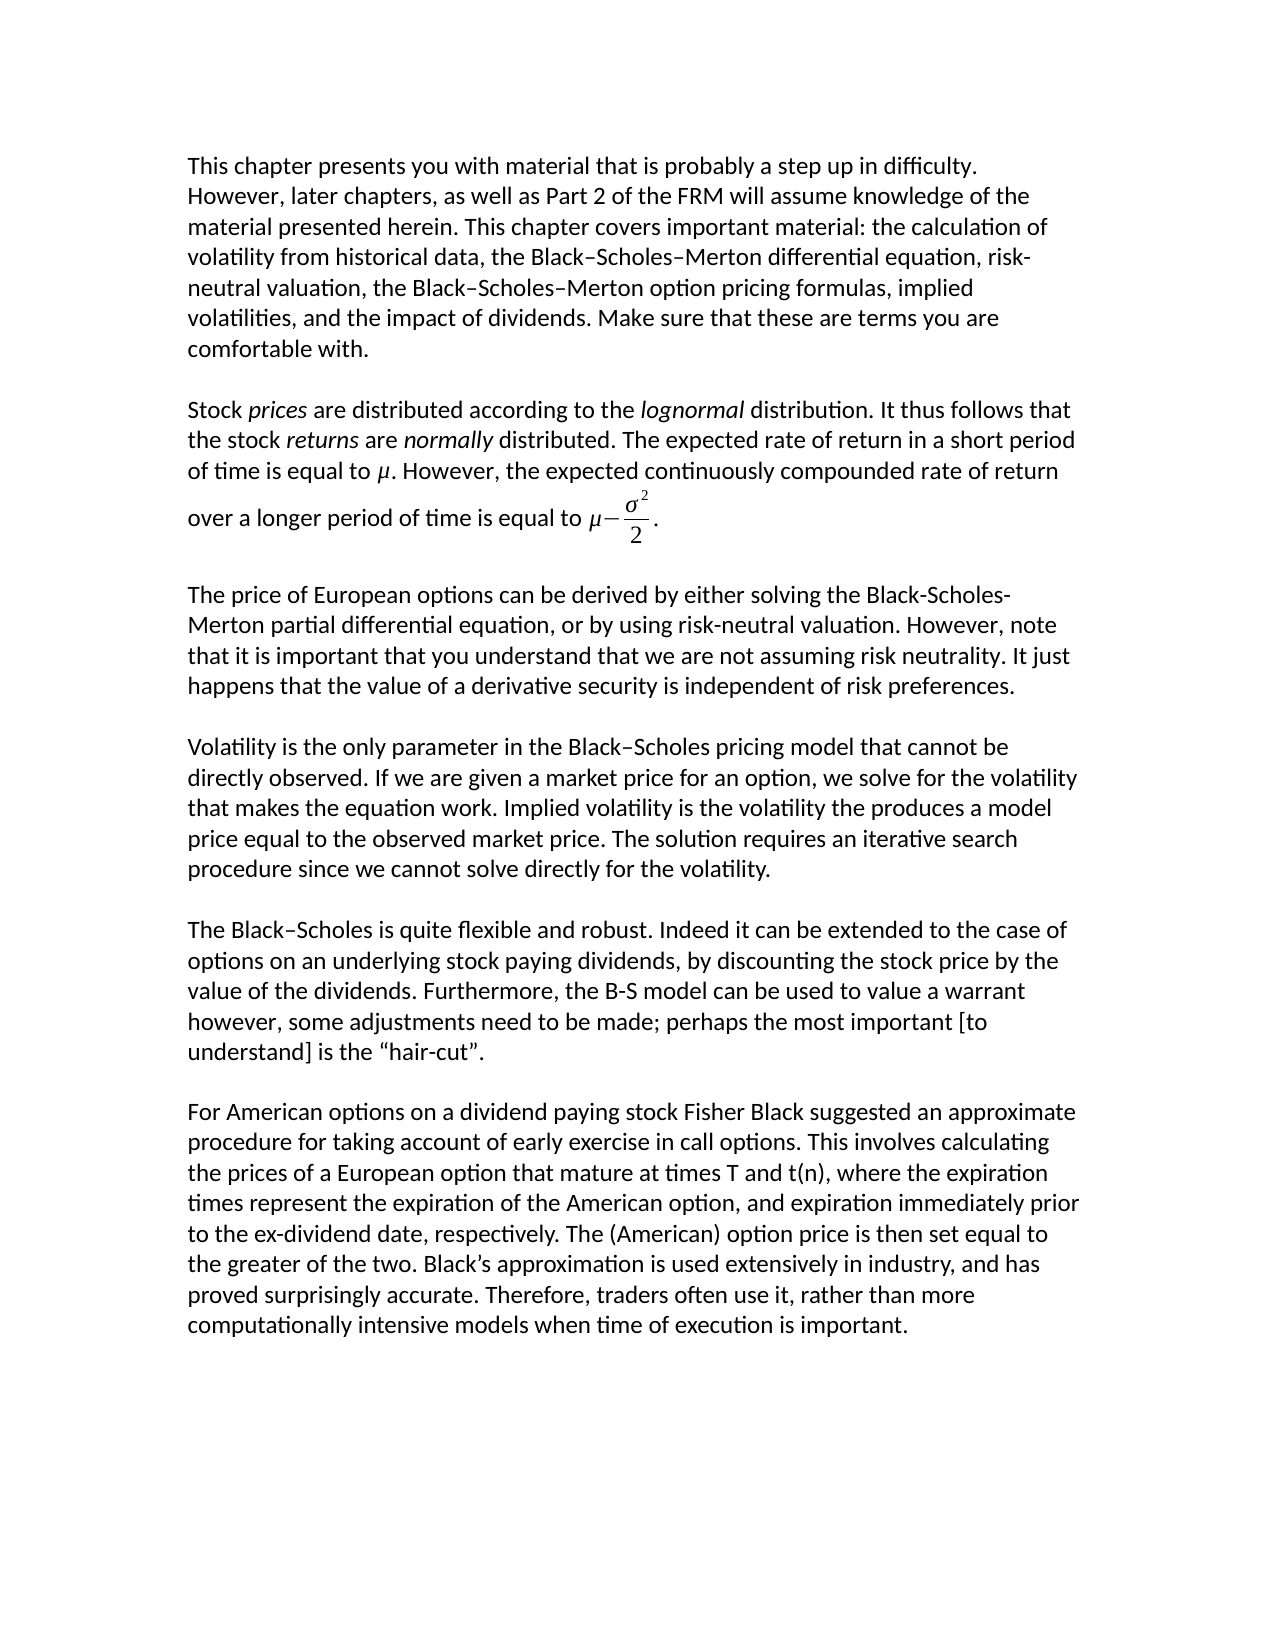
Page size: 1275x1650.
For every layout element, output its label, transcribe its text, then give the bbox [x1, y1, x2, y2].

text This chapter presents you with material that is probably a step up in difficulty. However, later chapters, as well as Part 2 of the FRM will assume knowledge of the material presented herein. This chapter covers important material: the calculation of volatility from historical data, the Black–Scholes–Merton differential equation, risk-neutral valuation, the Black–Scholes–Merton option pricing formulas, implied volatilities, and the impact of dividends. Make sure that these are terms you are comfortable with. [187, 150, 1087, 364]
text Stock prices are distributed according to the lognormal distribution. It thus follows that the stock returns are normally distributed. The expected rate of return in a short period of time is equal to . However, the expected continuously compounded rate of return over a longer period of time is equal to [187, 394, 1087, 548]
text The Black–Scholes is quite flexible and robust. Indeed it can be extended to the case of options on an underlying stock paying dividends, by discounting the stock price by the value of the dividends. Furthermore, the B-S model can be used to value a warrant however, some adjustments need to be made; perhaps the most important [to understand] is the “hair-cut”. [187, 914, 1087, 1067]
text Volatility is the only parameter in the Black–Scholes pricing model that cannot be directly observed. If we are given a market price for an option, we solve for the volatility that makes the equation work. Implied volatility is the volatility the produces a model price equal to the observed market price. The solution requires an iterative search procedure since we cannot solve directly for the volatility. [187, 731, 1087, 884]
text For American options on a dividend paying stock Fisher Black suggested an approximate procedure for taking account of early exercise in call options. This involves calculating the prices of a European option that mature at times T and t(n), where the expiration times represent the expiration of the American option, and expiration immediately prior to the ex-dividend date, respectively. The (American) option price is then set equal to the greater of the two. Black’s approximation is used extensively in industry, and has proved surprisingly accurate. Therefore, traders often use it, rather than more computationally intensive models when time of execution is important. [187, 1096, 1087, 1340]
text The price of European options can be derived by either solving the Black-Scholes-Merton partial differential equation, or by using risk-neutral valuation. However, note that it is important that you understand that we are not assuming risk neutrality. It just happens that the value of a derivative security is independent of risk preferences. [187, 579, 1087, 701]
